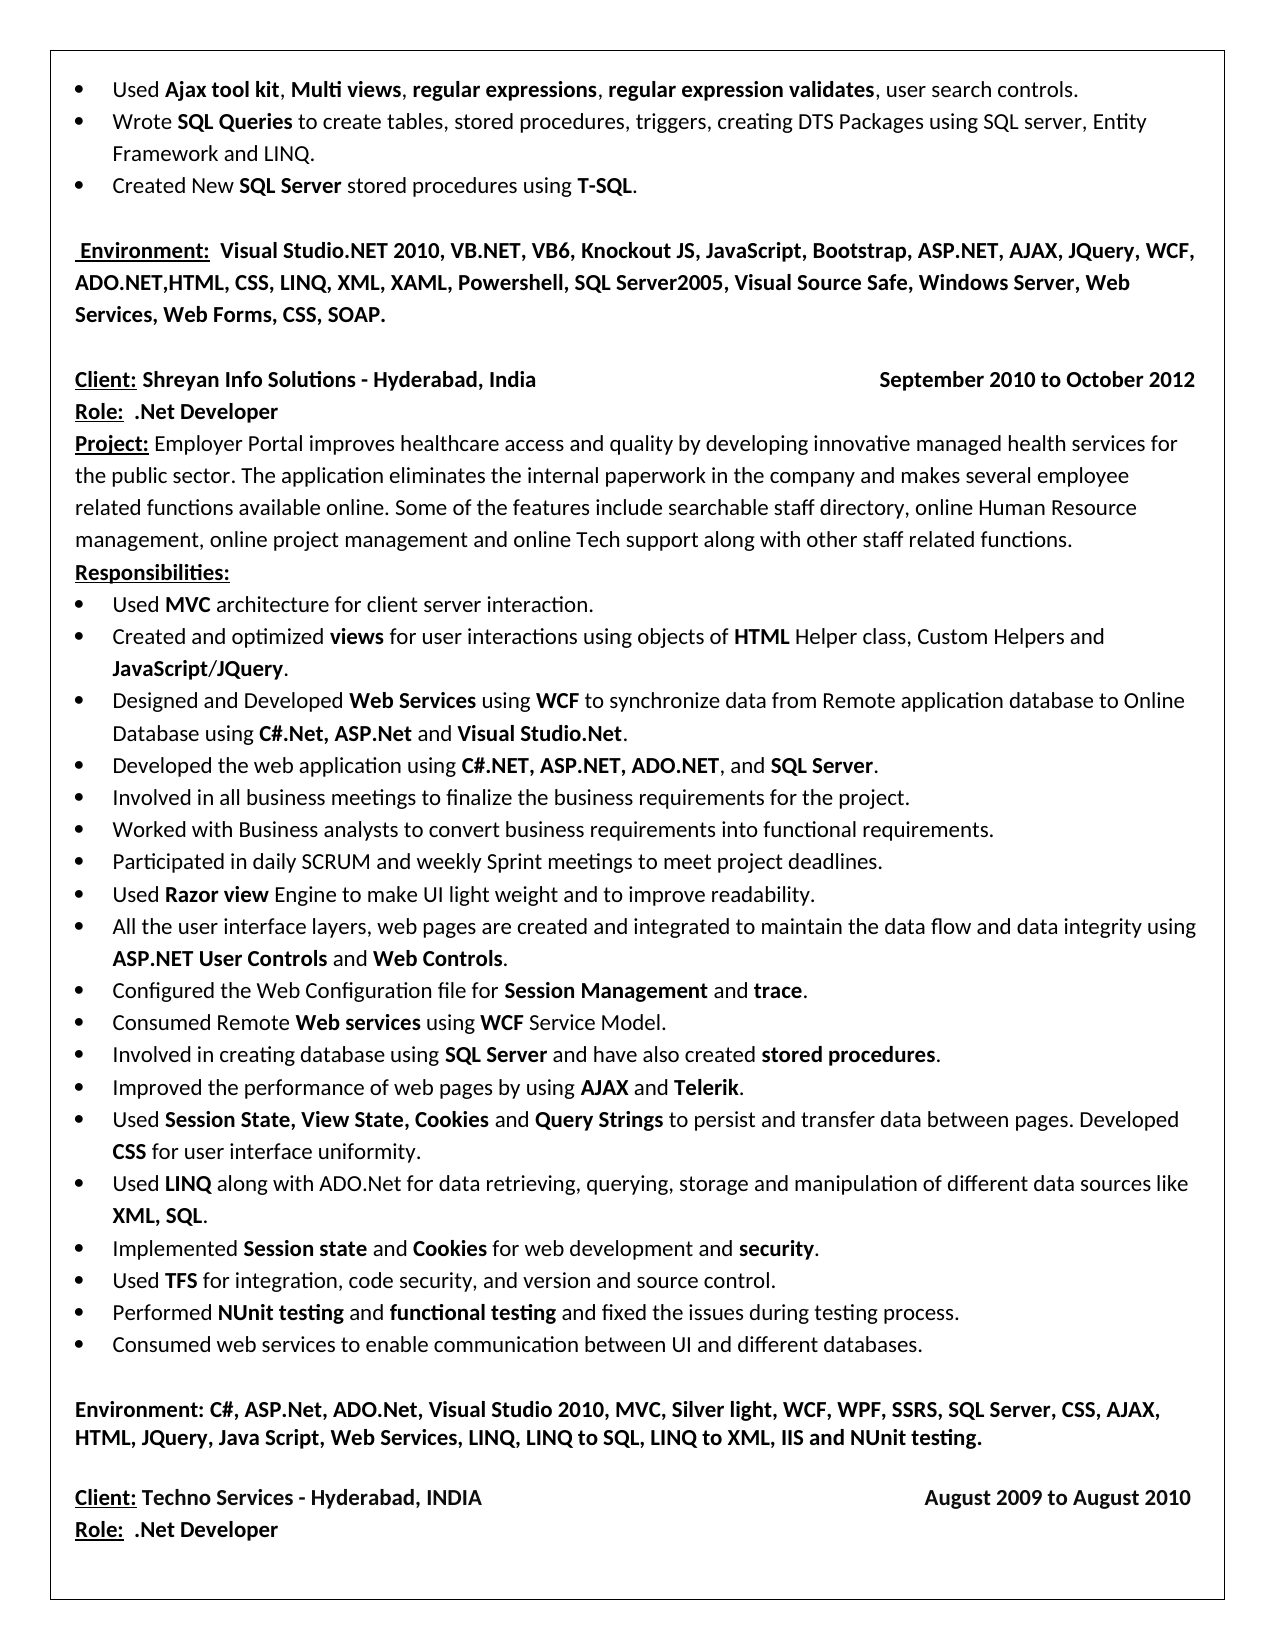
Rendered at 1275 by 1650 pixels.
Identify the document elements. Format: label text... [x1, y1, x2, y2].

list Developed the web application using C#.NET, ASP.NET, ADO.NET, and SQL Server. [75, 751, 1200, 779]
text Project: Employer Portal improves healthcare access and quality by developing innovative managed health services for the public sector. The application eliminates the internal paperwork in the company and makes several employee related functions available online. Some of the features include searchable staff directory, online Human Resource management, online project management and online Tech support along with other staff related functions. [75, 429, 1200, 554]
list Used Ajax tool kit, Multi views, regular expressions, regular expression validates, user search controls. [75, 75, 1200, 103]
list Implemented Session state and Cookies for web development and security. [75, 1234, 1200, 1262]
list Participated in daily SCRUM and weekly Sprint meetings to meet project deadlines. [75, 847, 1200, 876]
list Used Razor view Engine to make UI light weight and to improve readability. [75, 880, 1200, 908]
list Used TFS for integration, code security, and version and source control. [75, 1266, 1200, 1294]
list Created New SQL Server stored procedures using T-SQL. [75, 172, 1200, 199]
list Performed NUnit testing and functional testing and fixed the issues during testing process. [75, 1298, 1200, 1326]
list Used LINQ along with ADO.Net for data retrieving, querying, storage and manipulation of different data sources like XML, SQL. [75, 1169, 1200, 1229]
list Wrote SQL Queries to create tables, stored procedures, triggers, creating DTS Packages using SQL server, Entity Framework and LINQ. [75, 107, 1200, 167]
list Involved in all business meetings to finalize the business requirements for the project. [75, 783, 1200, 811]
text Responsibilities: [75, 558, 1200, 586]
list Worked with Business analysts to convert business requirements into functional requirements. [75, 815, 1200, 843]
text Client: Shreyan Info Solutions - Hyderabad, India September 2010 to October 2012 [75, 365, 1200, 393]
list Used MVC architecture for client server interaction. [75, 590, 1200, 618]
list Consumed Remote Web services using WCF Service Model. [75, 1008, 1200, 1036]
text Role: .Net Developer [75, 1515, 1200, 1543]
text Client: Techno Services - Hyderabad, INDIA August 2009 to August 2010 [75, 1483, 1200, 1511]
list Consumed web services to enable communication between UI and different databases. [75, 1330, 1200, 1358]
list Configured the Web Configuration file for Session Management and trace. [75, 976, 1200, 1004]
list Involved in creating database using SQL Server and have also created stored procedures. [75, 1041, 1200, 1069]
list Improved the performance of web pages by using AJAX and Telerik. [75, 1073, 1200, 1101]
list Used Session State, View State, Cookies and Query Strings to persist and transfer data between pages. Developed CSS for user interface uniformity. [75, 1105, 1200, 1165]
list Created and optimized views for user interactions using objects of HTML Helper class, Custom Helpers and JavaScript/JQuery. [75, 622, 1200, 682]
list Designed and Developed Web Services using WCF to synchronize data from Remote application database to Online Database using C#.Net, ASP.Net and Visual Studio.Net. [75, 687, 1200, 747]
text Environment: Visual Studio.NET 2010, VB.NET, VB6, Knockout JS, JavaScript, Bootstrap, ASP.NET, AJAX, JQuery, WCF, ADO.NET,HTML, CSS, LINQ, XML, XAML, Powershell, SQL Server2005, Visual Source Safe, Windows Server, Web Services, Web Forms, CSS, SOAP. [75, 236, 1200, 328]
list All the user interface layers, web pages are created and integrated to maintain the data flow and data integrity using ASP.NET User Controls and Web Controls. [75, 912, 1200, 972]
text Environment: C#, ASP.Net, ADO.Net, Visual Studio 2010, MVC, Silver light, WCF, WPF, SSRS, SQL Server, CSS, AJAX, HTML, JQuery, Java Script, Web Services, LINQ, LINQ to SQL, LINQ to XML, IIS and NUnit testing. [75, 1395, 1200, 1451]
text Role: .Net Developer [75, 397, 1200, 425]
